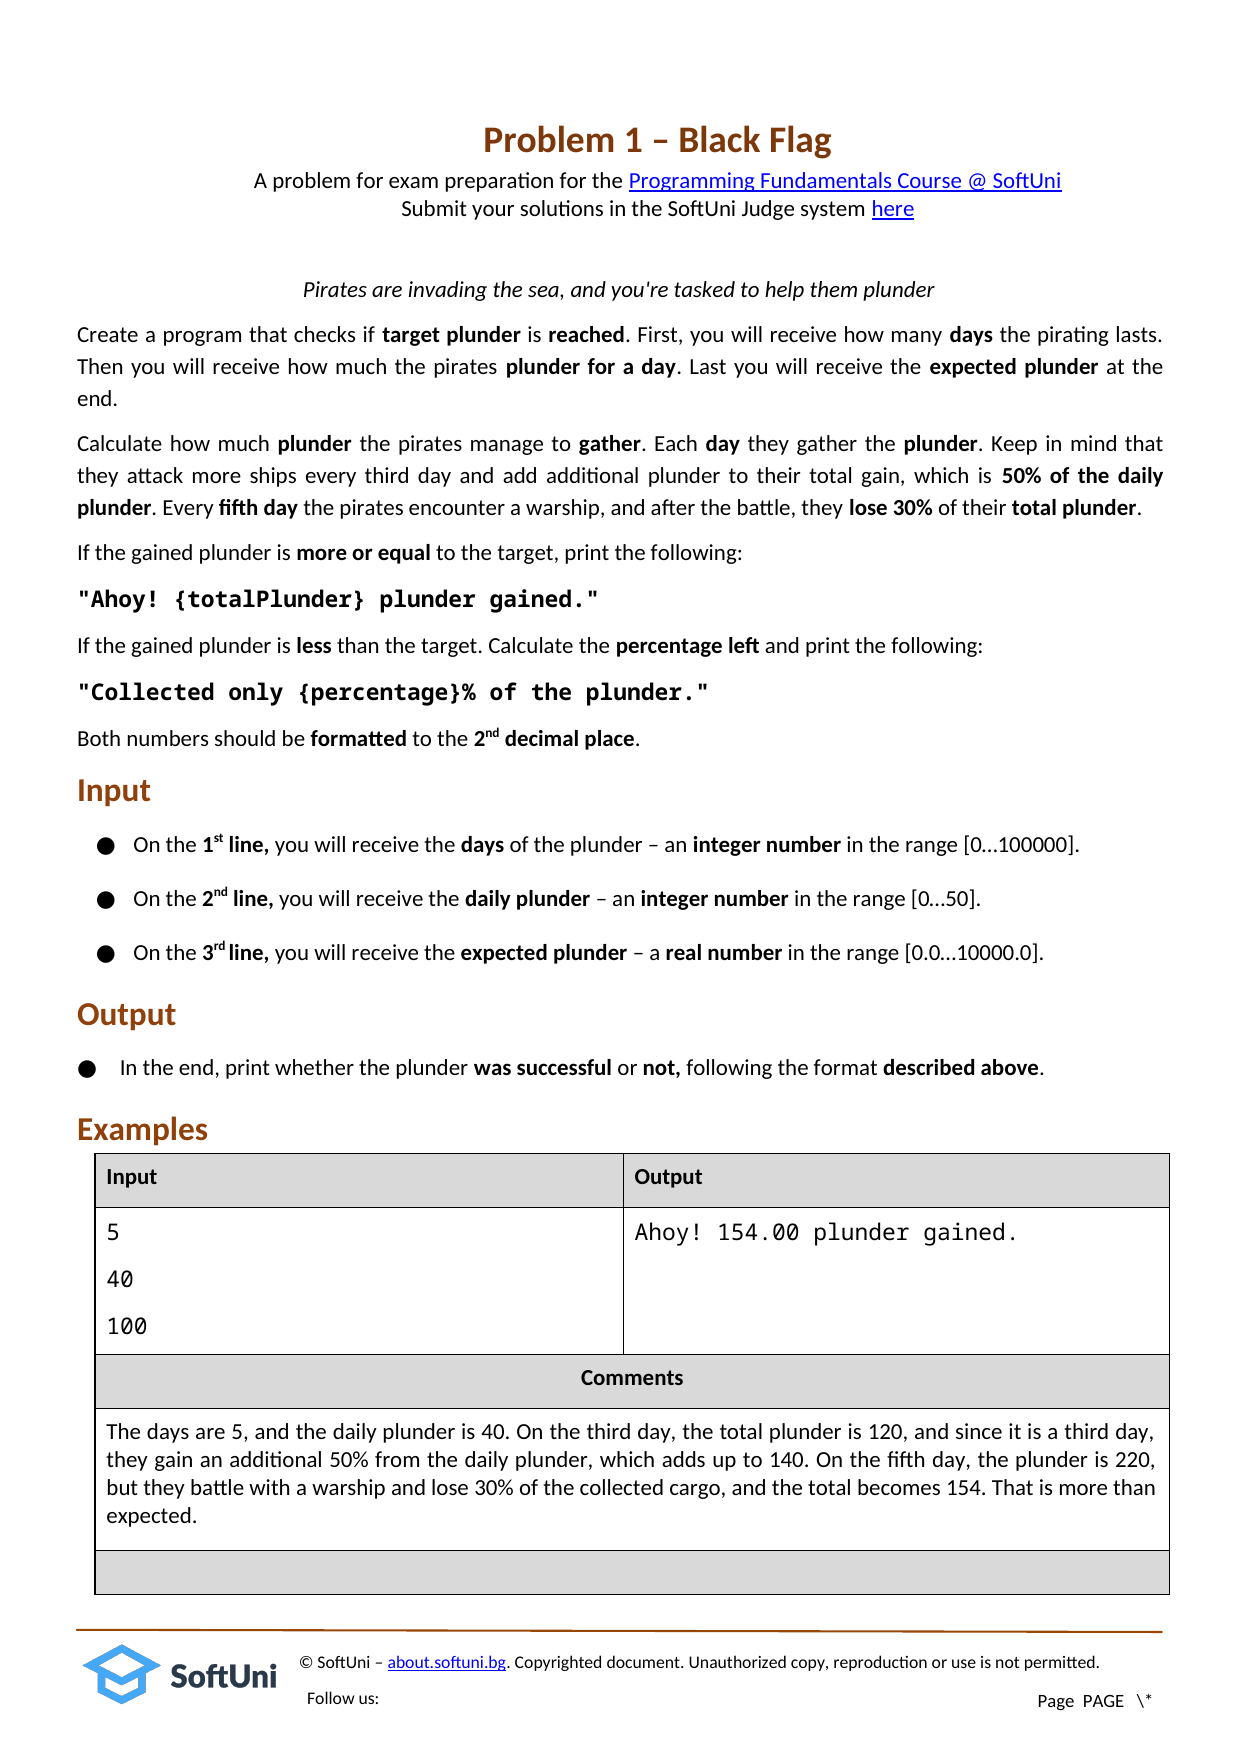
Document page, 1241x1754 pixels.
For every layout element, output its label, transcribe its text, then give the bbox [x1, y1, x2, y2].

list In the end, print whether the plunder was successful or not, following the format described above. [77, 1042, 1163, 1088]
table_cell Comments [96, 1355, 1169, 1408]
text "Ahoy! {totalPlunder} plunder gained." [77, 583, 1163, 614]
text Pirates are invading the sea, and you're tasked to help them plunder [77, 275, 1163, 303]
text If the gained plunder is less than the target. Calculate the percentage left and print the following: [77, 631, 1163, 659]
list On the 1st line, you will receive the days of the plunder – an integer number in the range [0…100000]. [96, 818, 1163, 865]
text A problem for exam preparation for the Programming Fundamentals Course @ SoftUni [152, 166, 1163, 194]
table_header Output [624, 1154, 1169, 1207]
table_cell 5 40 100 [96, 1208, 623, 1354]
text Create a program that checks if target plunder is reached. First, you will receive how many days the pirating lasts. Then you will receive how much the pirates plunder for a day. Last you will receive the expected plunder at the end. [77, 320, 1163, 412]
picture [76, 1638, 283, 1710]
list On the 2nd line, you will receive the daily plunder – an integer number in the range [0…50]. [96, 872, 1163, 919]
text "Collected only {percentage}% of the plunder." [77, 676, 1163, 707]
subtitle Input [77, 769, 1163, 810]
text If the gained plunder is more or equal to the target, print the following: [77, 538, 1163, 566]
table_cell Ahoy! 154.00 plunder gained. [624, 1208, 1169, 1354]
subtitle Problem 1 – Black Flag [152, 116, 1163, 162]
subtitle Examples [77, 1108, 1163, 1149]
text Both numbers should be formatted to the 2nd decimal place. [77, 724, 1163, 752]
table_cell The days are 5, and the daily plunder is 40. On the third day, the total plunder is 120, and since it is a third day, they gain an additional 50% from the daily plunder, which adds up to 140. On the fifth day, the plunder is 220, but they battle with a warship and lose 30% of the collected cargo, and the total becomes 154. That is more than expected. [96, 1409, 1169, 1550]
table_cell [96, 1551, 1169, 1594]
subtitle Output [77, 992, 1163, 1033]
list On the 3rd line, you will receive the expected plunder – a real number in the range [0.0…10000.0]. [96, 926, 1163, 973]
table_header Input [96, 1154, 623, 1207]
text Calculate how much plunder the pirates manage to gather. Each day they gather the plunder. Keep in mind that they attack more ships every third day and add additional plunder to their total gain, which is 50% of the daily plunder. Every fifth day the pirates encounter a warship, and after the battle, they lose 30% of their total plunder. [77, 429, 1163, 521]
text Submit your solutions in the SoftUni Judge system here [152, 194, 1163, 222]
